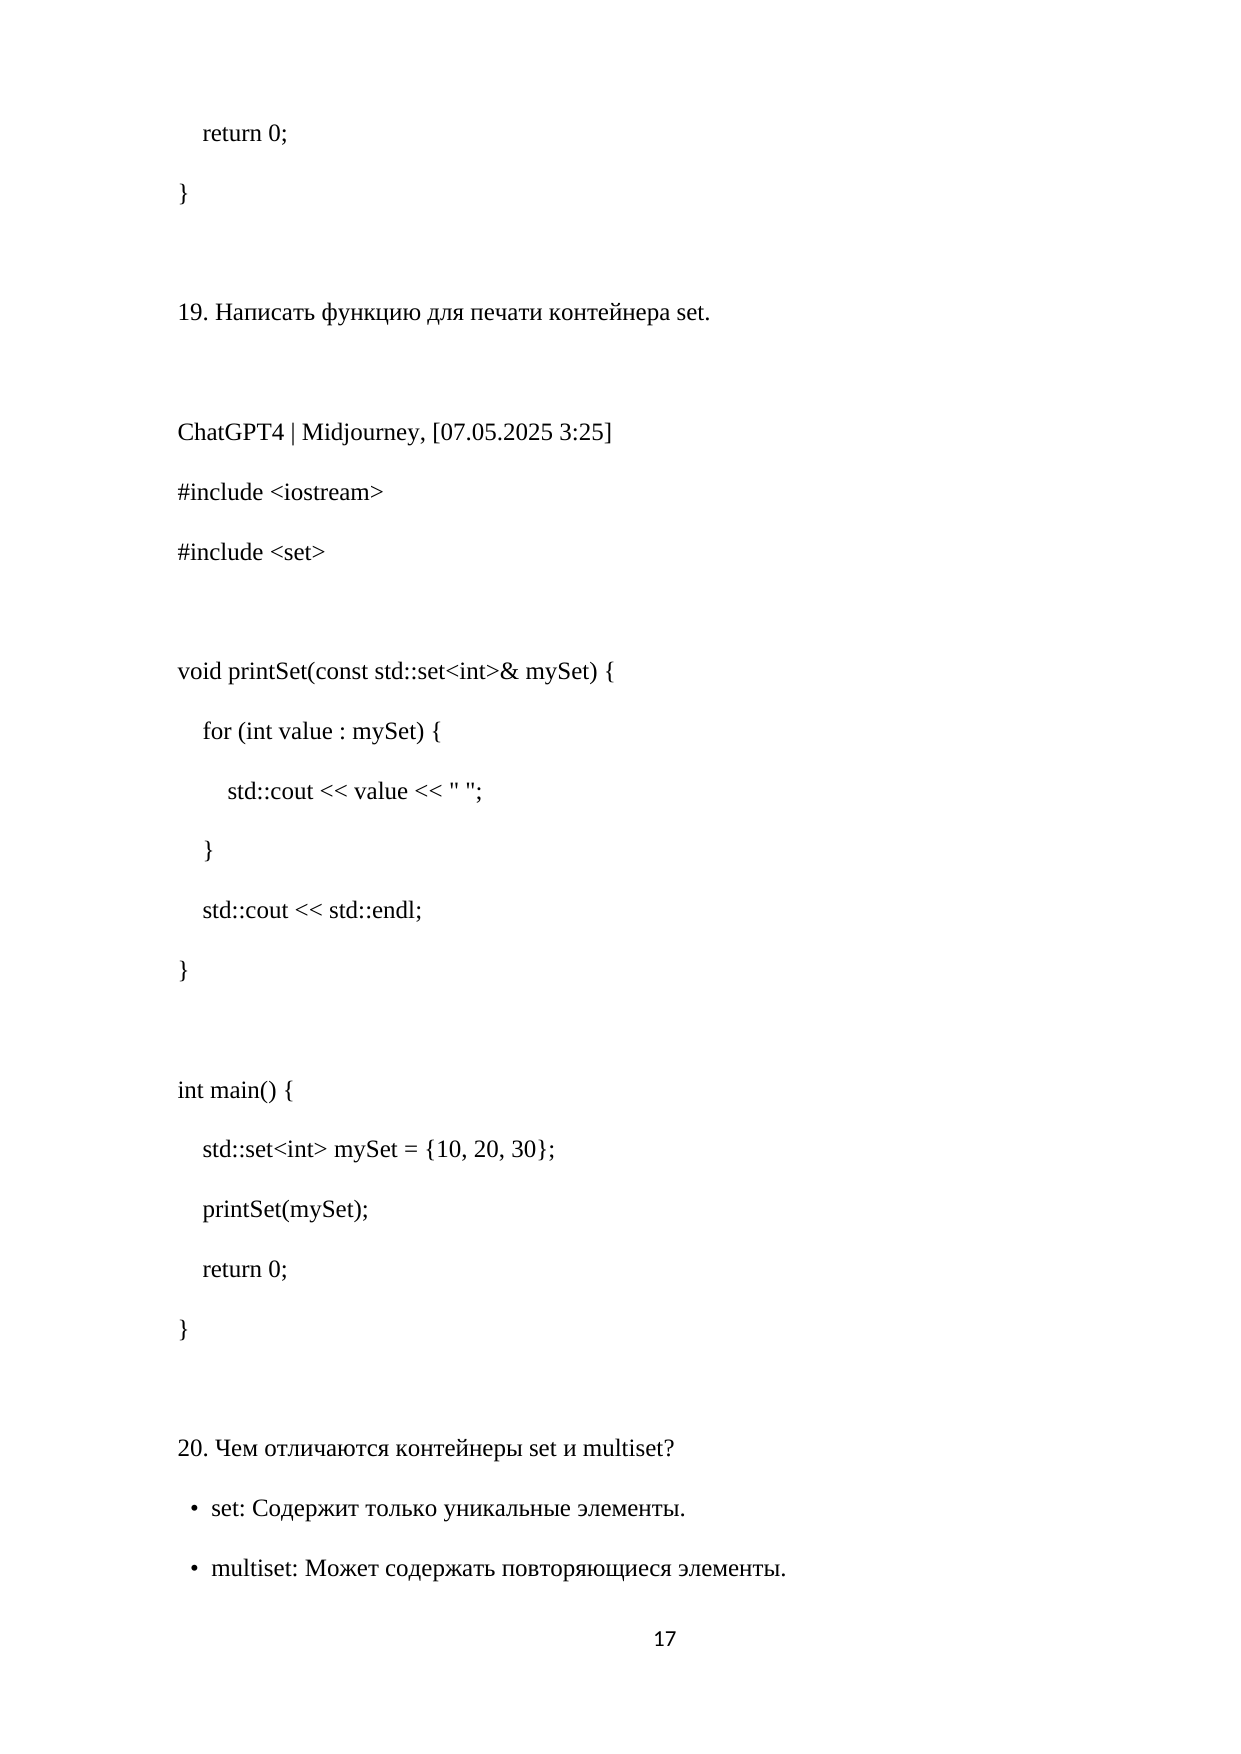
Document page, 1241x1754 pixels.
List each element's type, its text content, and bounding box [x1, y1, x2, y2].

text return 0; [177, 118, 1152, 147]
text printSet(mySet); [177, 1194, 1152, 1223]
text #include <set> [177, 537, 1152, 565]
text std::cout << std::endl; [177, 895, 1152, 924]
text std::cout << value << " "; [177, 776, 1152, 804]
text } [177, 836, 1152, 864]
text std::set<int> mySet = {10, 20, 30}; [177, 1134, 1152, 1163]
text ChatGPT4 | Midjourney, [07.05.2025 3:25] [177, 417, 1152, 446]
text } [177, 955, 1152, 984]
text } [177, 178, 1152, 207]
text int main() { [177, 1075, 1152, 1103]
text • set: Содержит только уникальные элементы. [177, 1493, 1152, 1522]
text } [177, 1314, 1152, 1343]
text for (int value : mySet) { [177, 716, 1152, 745]
text #include <iostream> [177, 477, 1152, 506]
text return 0; [177, 1254, 1152, 1283]
text 19. Написать функцию для печати контейнера set. [177, 297, 1152, 326]
text • multiset: Может содержать повторяющиеся элементы. [177, 1553, 1152, 1582]
text 20. Чем отличаются контейнеры set и multiset? [177, 1433, 1152, 1462]
text void printSet(const std::set<int>& mySet) { [177, 656, 1152, 685]
